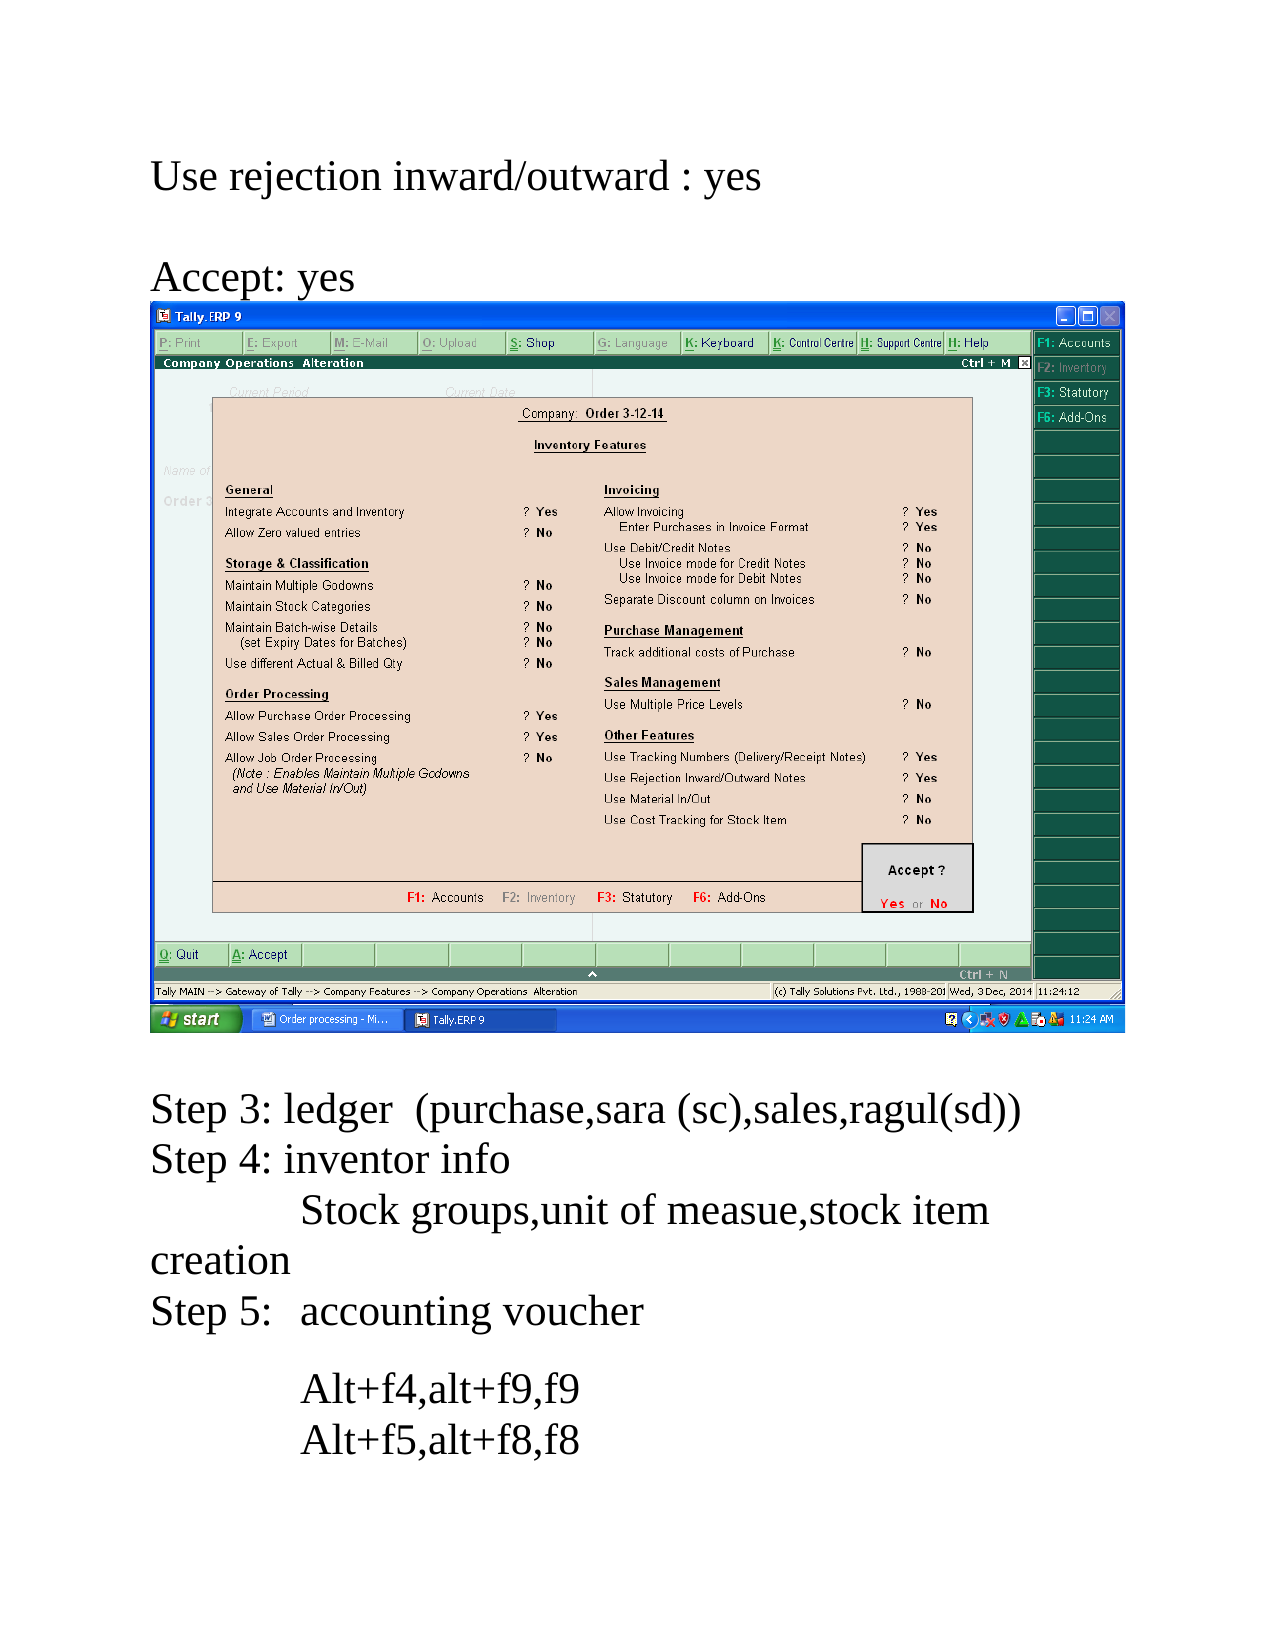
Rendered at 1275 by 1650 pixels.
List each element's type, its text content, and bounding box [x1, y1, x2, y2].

picture [150, 301, 1125, 1033]
text Accept: yes [150, 251, 1125, 301]
text Alt+f5,alt+f8,f8 [150, 1413, 1125, 1464]
text Step 3: ledger (purchase,sara (sc),sales,ragul(sd)) [150, 1083, 1125, 1133]
text Stock groups,unit of measue,stock item creation [150, 1183, 1125, 1284]
text Step 5: accounting voucher [150, 1284, 1125, 1334]
text Alt+f4,alt+f9,f9 [150, 1363, 1125, 1413]
text Use rejection inward/outward : yes [150, 150, 1125, 200]
text Step 4: inventor info [150, 1133, 1125, 1183]
